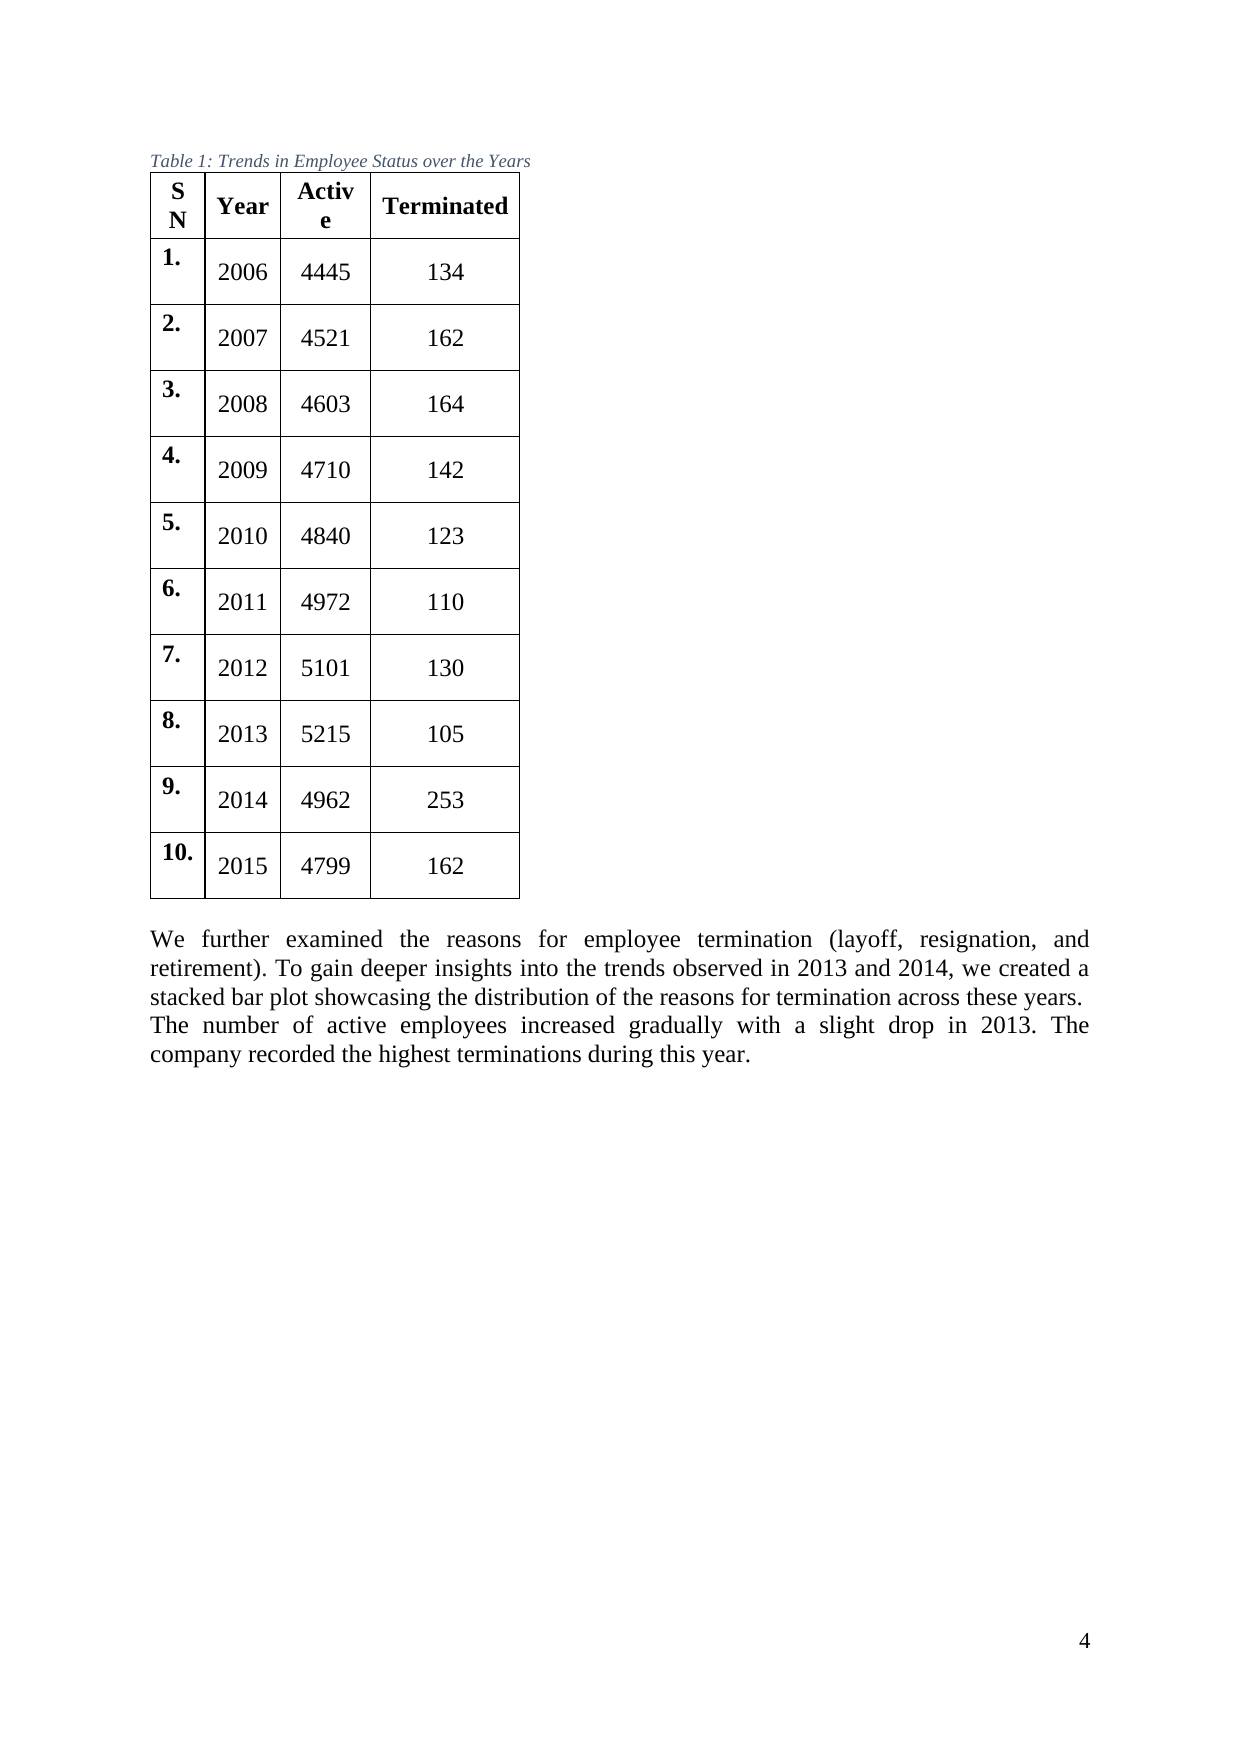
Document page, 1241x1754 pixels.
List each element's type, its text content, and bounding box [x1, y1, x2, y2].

table_cell [151, 701, 204, 766]
table_cell 164 [371, 371, 519, 436]
table_cell 5215 [281, 701, 370, 766]
table_cell 2014 [206, 767, 280, 832]
text We further examined the reasons for employee termination (layoff, resignation, and retirement). To gain deeper insights into the trends observed in 2013 and 2014, we created a stacked bar plot showcasing the distribution of the reasons for termination across these years. [150, 924, 1090, 1010]
table_cell 4972 [281, 569, 370, 634]
table_cell 142 [371, 437, 519, 502]
text Table 1: Trends in Employee Status over the Years [150, 150, 1090, 172]
table_cell 4445 [281, 239, 370, 304]
table_cell [151, 767, 204, 832]
table_cell 130 [371, 635, 519, 700]
table_cell 2007 [206, 305, 280, 370]
table_cell 4710 [281, 437, 370, 502]
table_cell 105 [371, 701, 519, 766]
table_cell 162 [371, 305, 519, 370]
table_cell 253 [371, 767, 519, 832]
text The number of active employees increased gradually with a slight drop in 2013. The company recorded the highest terminations during this year. [150, 1010, 1090, 1068]
table_cell [151, 569, 204, 634]
table_cell 2009 [206, 437, 280, 502]
table_cell 2011 [206, 569, 280, 634]
table_cell 134 [371, 239, 519, 304]
table_header Terminated [371, 173, 519, 238]
table_cell 5101 [281, 635, 370, 700]
table_cell 2015 [206, 833, 280, 898]
table_cell 4603 [281, 371, 370, 436]
table_cell [151, 833, 204, 898]
table_cell [151, 371, 204, 436]
table_cell 2008 [206, 371, 280, 436]
table_header SN [151, 173, 204, 238]
table_cell [151, 239, 204, 304]
table_cell 2010 [206, 503, 280, 568]
table_cell 4521 [281, 305, 370, 370]
table_cell 4962 [281, 767, 370, 832]
table_cell 123 [371, 503, 519, 568]
table_cell 4840 [281, 503, 370, 568]
table_header Active [281, 173, 370, 238]
table_cell [151, 635, 204, 700]
table_cell [151, 437, 204, 502]
table_cell 2006 [206, 239, 280, 304]
table_cell 110 [371, 569, 519, 634]
table_header Year [206, 173, 280, 238]
table_cell [151, 305, 204, 370]
table_cell 2012 [206, 635, 280, 700]
table_cell [151, 503, 204, 568]
table_cell 2013 [206, 701, 280, 766]
table_cell 162 [371, 833, 519, 898]
table_cell 4799 [281, 833, 370, 898]
